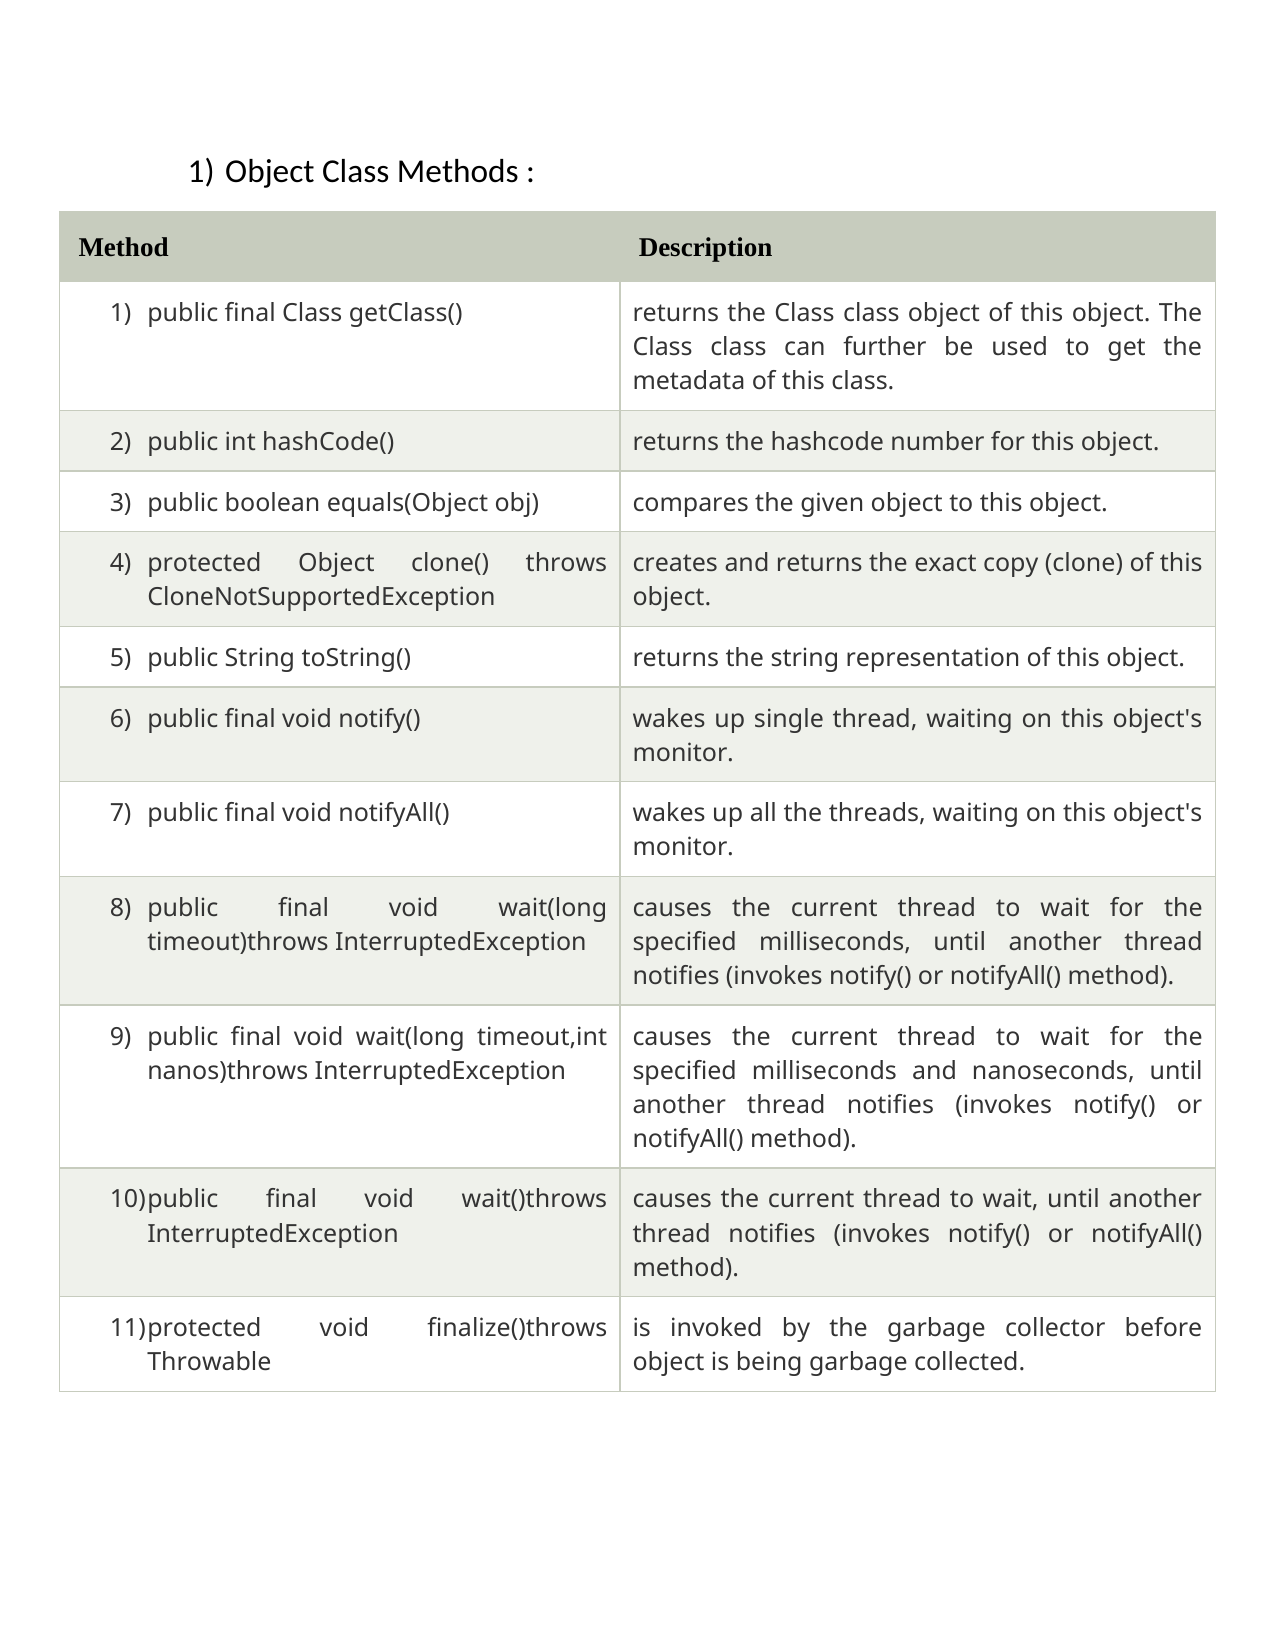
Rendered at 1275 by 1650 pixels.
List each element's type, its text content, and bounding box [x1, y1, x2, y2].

table_cell causes the current thread to wait for the specified milliseconds and nanoseconds, until another thread notifies (invokes notify() or notifyAll() method). [621, 1006, 1215, 1167]
table_cell is invoked by the garbage collector before object is being garbage collected. [621, 1297, 1215, 1391]
table_cell returns the string representation of this object. [621, 627, 1215, 686]
table_cell public final void wait(long timeout,int nanos)throws InterruptedException [60, 1006, 619, 1167]
table_cell creates and returns the exact copy (clone) of this object. [621, 532, 1215, 626]
table_cell causes the current thread to wait for the specified milliseconds, until another thread notifies (invokes notify() or notifyAll() method). [621, 877, 1215, 1004]
table_cell public final void notifyAll() [60, 782, 619, 876]
table_cell public final void wait()throws InterruptedException [60, 1169, 619, 1296]
table_cell public final void notify() [60, 688, 619, 781]
list Object Class Methods : [187, 150, 1125, 191]
table_header Description [620, 212, 1215, 281]
table_cell returns the hashcode number for this object. [621, 411, 1215, 470]
table_cell returns the Class class object of this object. The Class class can further be used to get the metadata of this class. [621, 282, 1215, 409]
table_cell public String toString() [60, 627, 619, 686]
table_cell wakes up all the threads, waiting on this object's monitor. [621, 782, 1215, 876]
table_cell public int hashCode() [60, 411, 619, 470]
table_cell causes the current thread to wait, until another thread notifies (invokes notify() or notifyAll() method). [621, 1169, 1215, 1296]
table_cell wakes up single thread, waiting on this object's monitor. [621, 688, 1215, 781]
table_header Method [60, 212, 620, 281]
table_cell protected Object clone() throws CloneNotSupportedException [60, 532, 619, 626]
table_cell public boolean equals(Object obj) [60, 472, 619, 531]
table_cell compares the given object to this object. [621, 472, 1215, 531]
table_cell public final void wait(long timeout)throws InterruptedException [60, 877, 619, 1004]
table_cell public final Class getClass() [60, 282, 619, 409]
table_cell protected void finalize()throws Throwable [60, 1297, 619, 1391]
